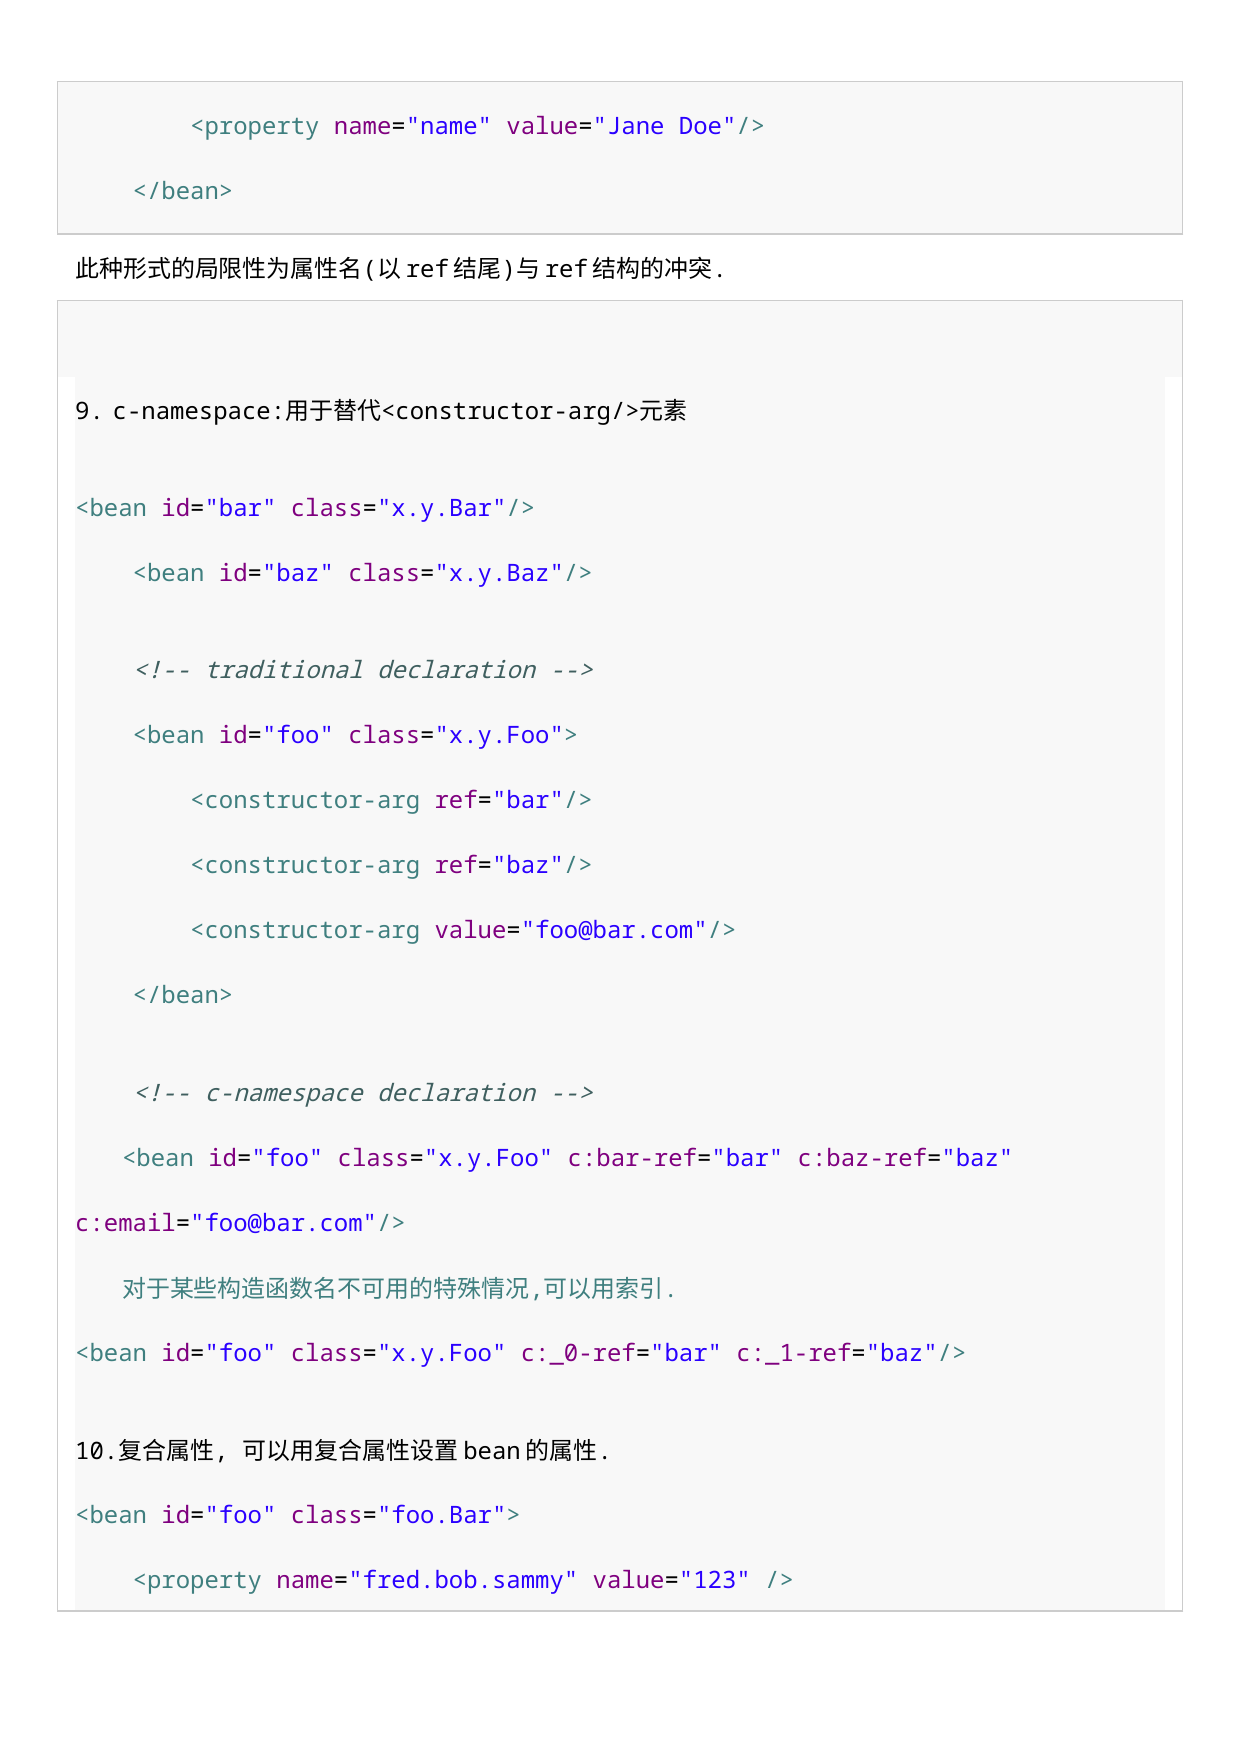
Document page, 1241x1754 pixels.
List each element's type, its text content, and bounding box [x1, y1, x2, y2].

text <!-- c-namespace declaration --> [75, 1059, 1165, 1124]
text <constructor-arg ref="bar"/> [75, 767, 1165, 832]
text </bean> [75, 962, 1165, 1027]
text <constructor-arg ref="baz"/> [75, 832, 1165, 897]
text <property name="fred.bob.sammy" value="123" /> [75, 1547, 1165, 1610]
text <bean id="bar" class="x.y.Bar"/> [75, 474, 1165, 539]
text <bean id="foo" class="x.y.Foo"> [75, 702, 1165, 767]
text 对于某些构造函数名不可用的特殊情况,可以用索引. [75, 1254, 1165, 1319]
text 10.复合属性, 可以用复合属性设置bean的属性. [75, 1417, 1165, 1482]
text <bean id="foo" class="x.y.Foo" c:bar-ref="bar" c:baz-ref="baz" c:email="foo@bar.com"/> [75, 1124, 1165, 1254]
list c-namespace:用于替代<constructor-arg/>元素 [75, 377, 1165, 442]
text <bean id="foo" class="x.y.Foo" c:_0-ref="bar" c:_1-ref="baz"/> [75, 1319, 1165, 1384]
text <bean id="foo" class="foo.Bar"> [75, 1482, 1165, 1547]
text </bean> [58, 146, 1182, 233]
text <bean id="baz" class="x.y.Baz"/> [75, 539, 1165, 604]
text <constructor-arg value="foo@bar.com"/> [75, 897, 1165, 962]
text <property name="name" value="Jane Doe"/> [58, 82, 1182, 146]
text <!-- traditional declaration --> [75, 637, 1165, 702]
